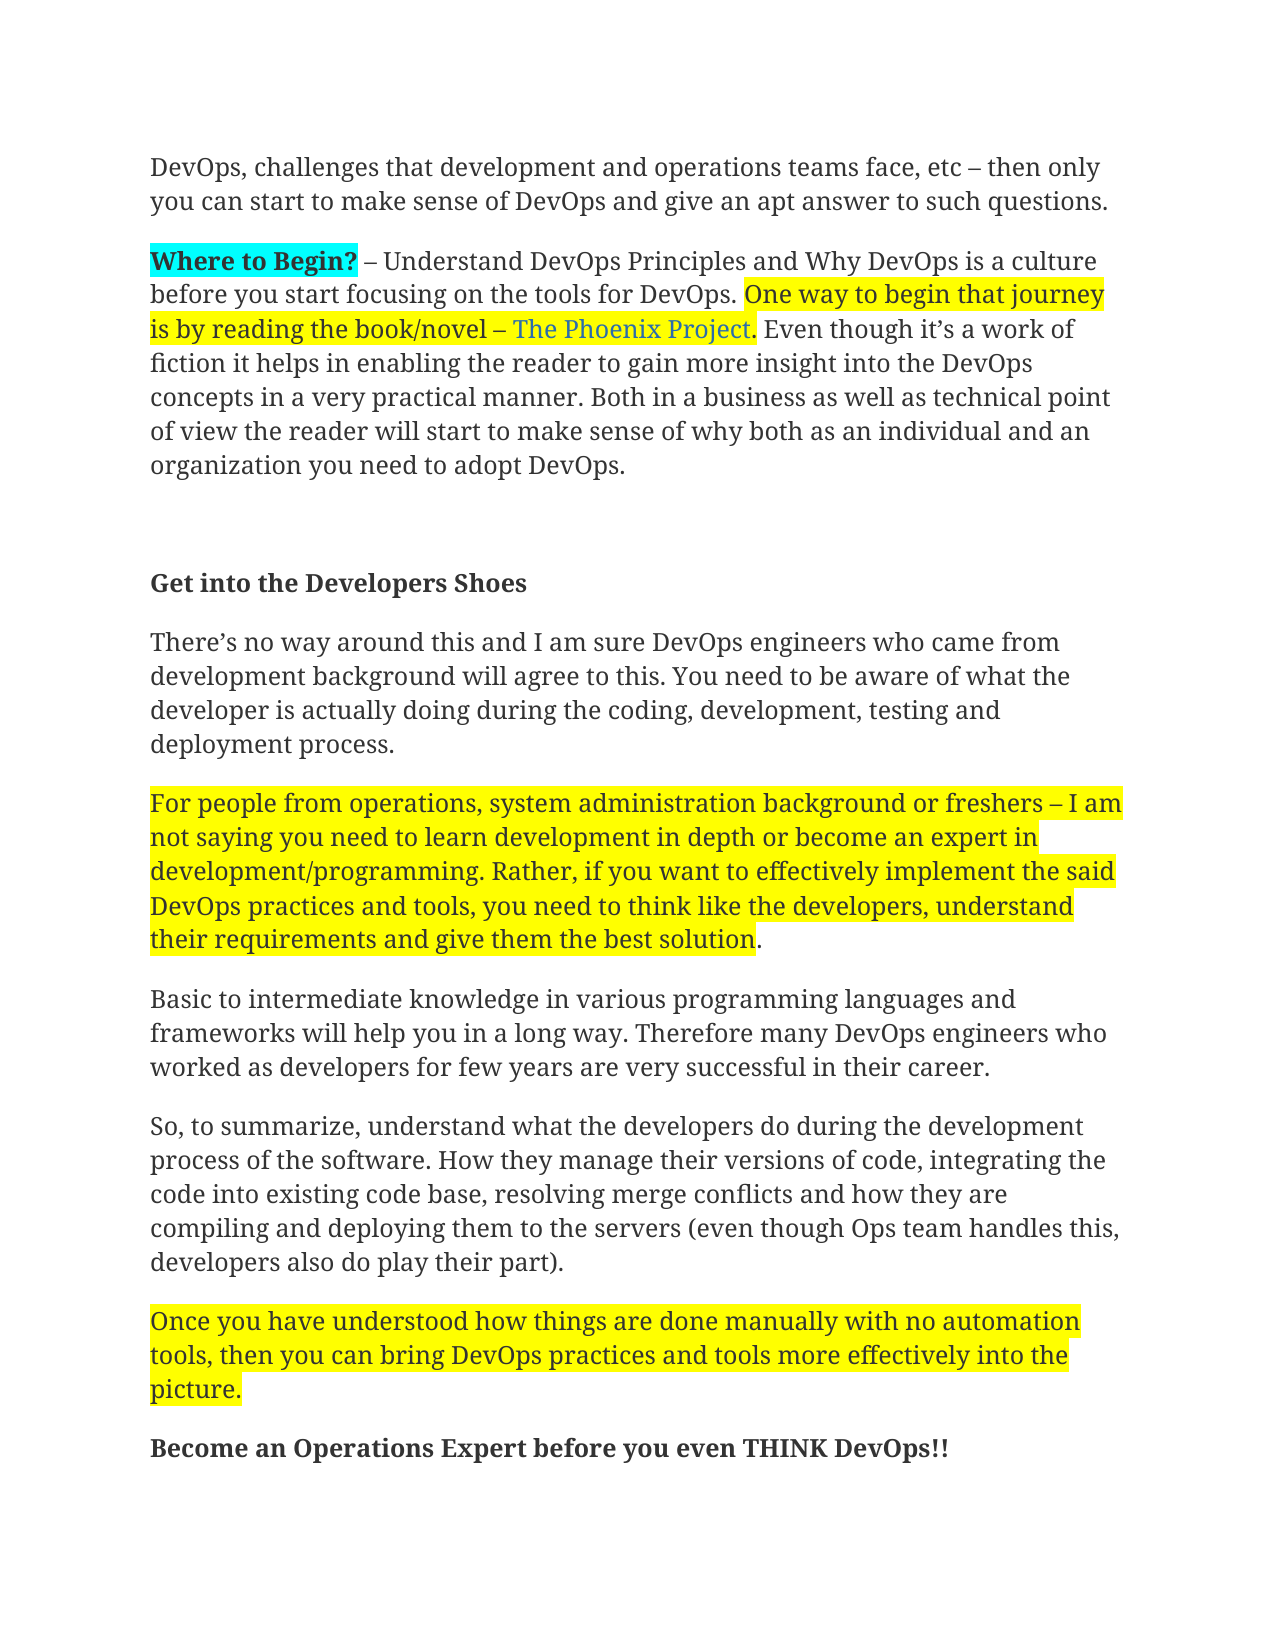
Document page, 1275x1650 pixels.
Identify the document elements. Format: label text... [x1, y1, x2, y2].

text For people from operations, system administration background or freshers – I am not saying you need to learn development in depth or become an expert in development/programming. Rather, if you want to effectively implement the said DevOps practices and tools, you need to think like the developers, understand their requirements and give them the best solution. [756, 786, 1125, 956]
text Basic to intermediate knowledge in various programming languages and frameworks will help you in a long way. Therefore many DevOps engineers who worked as developers for few years are very successful in their career. [150, 981, 1125, 1083]
text Once you have understood how things are done manually with no automation tools, then you can bring DevOps practices and tools more effectively into the picture. [242, 1304, 1125, 1406]
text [150, 150, 1125, 218]
text Where to Begin? – Understand DevOps Principles and Why DevOps is a culture before you start focusing on the tools for DevOps. One way to begin that journey is by reading the book/novel – The Phoenix Project. Even though it’s a work of fiction it helps in enabling the reader to gain more insight into the DevOps concepts in a very practical manner. Both in a business as well as technical point of view the reader will start to make sense of why both as an individual and an organization you need to adopt DevOps. [150, 243, 1125, 482]
text Become an Operations Expert before you even THINK DevOps!! [150, 1431, 1125, 1465]
text There’s no way around this and I am sure DevOps engineers who came from development background will agree to this. You need to be aware of what the developer is actually doing during the coding, development, testing and deployment process. [150, 625, 1125, 761]
text Get into the Developers Shoes [150, 566, 1125, 600]
text So, to summarize, understand what the developers do during the development process of the software. How they manage their versions of code, integrating the code into existing code base, resolving merge conflicts and how they are compiling and deploying them to the servers (even though Ops team handles this, developers also do play their part). [150, 1108, 1125, 1279]
